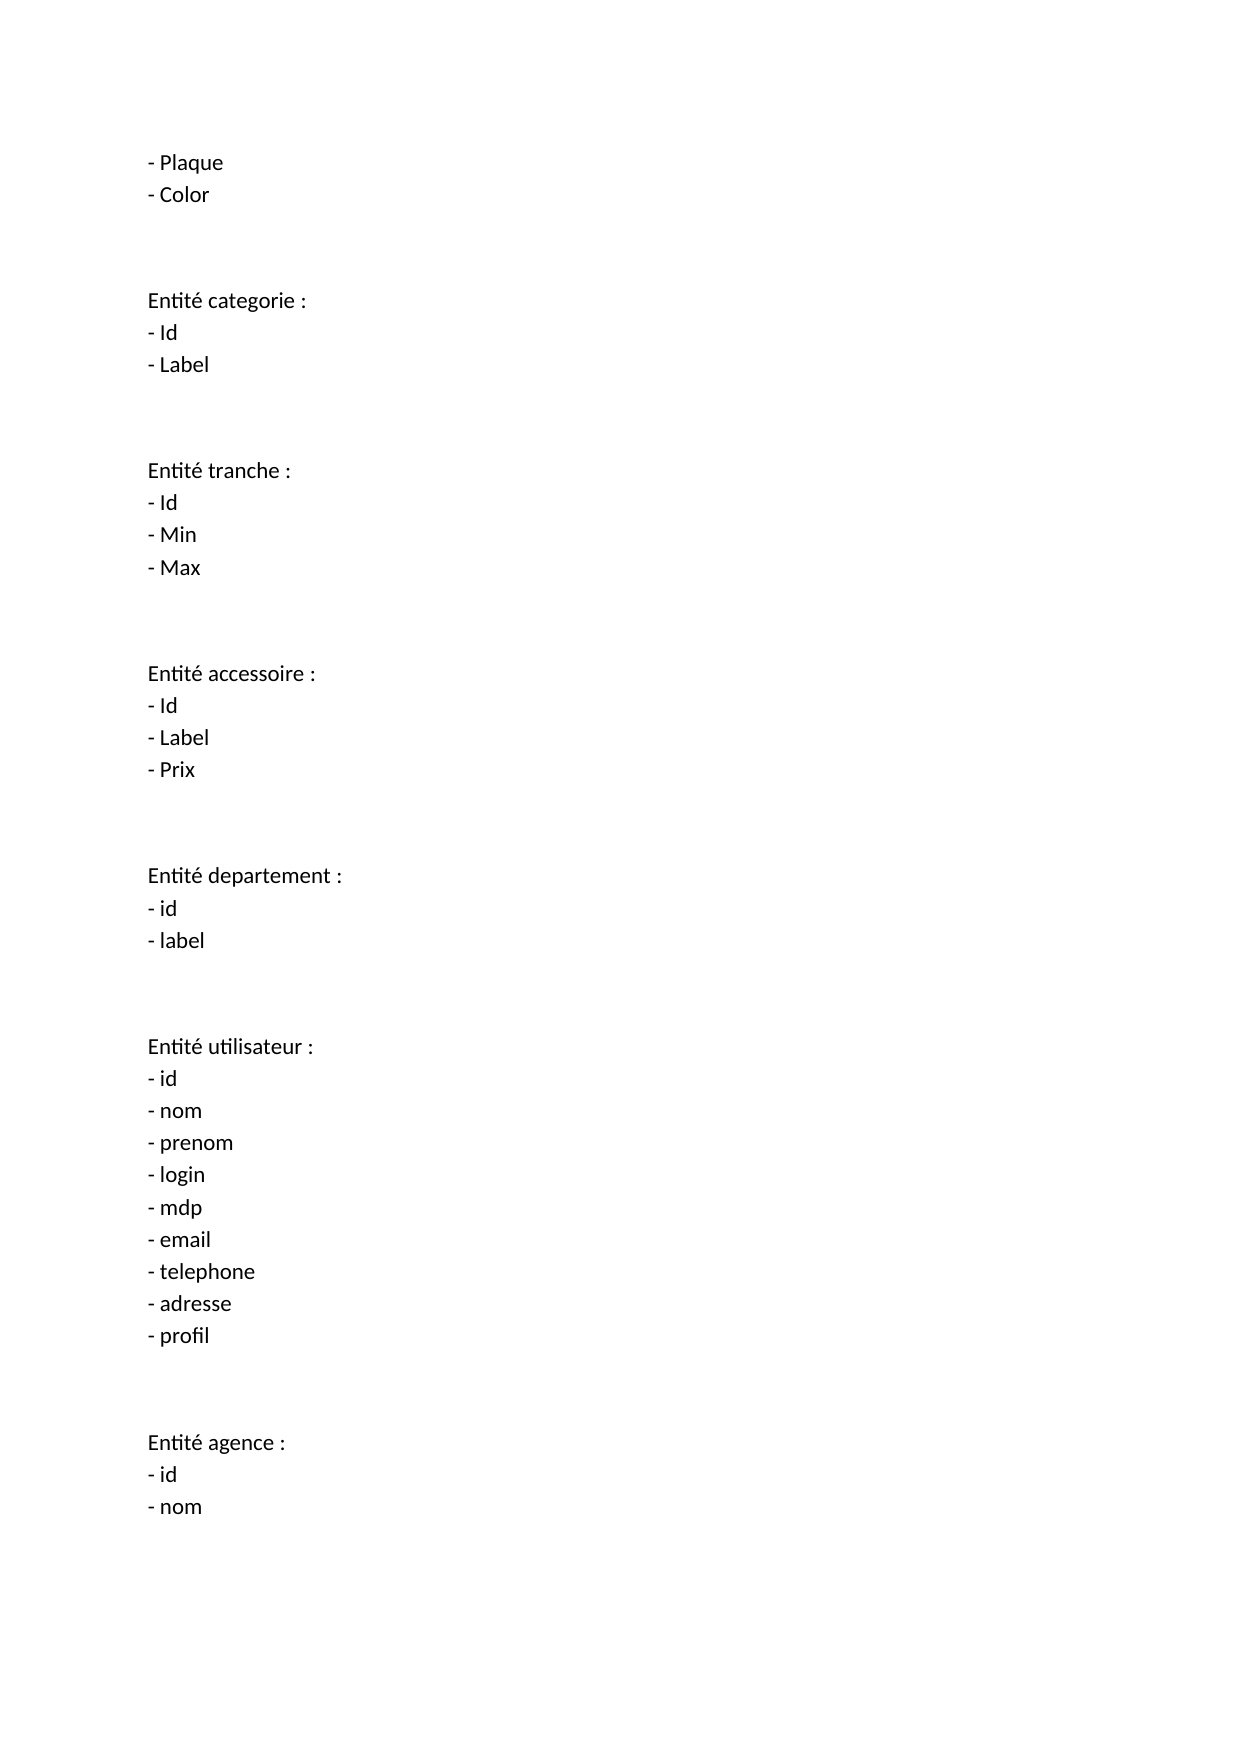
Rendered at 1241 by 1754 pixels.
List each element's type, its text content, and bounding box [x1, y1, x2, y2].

text Entité categorie : - Id - Label [148, 286, 1093, 378]
text Entité agence : - id - nom [148, 1428, 1093, 1520]
text Entité accessoire : - Id - Label - Prix [148, 659, 1093, 783]
text Entité tranche : - Id - Min - Max [148, 456, 1093, 581]
text Entité utilisateur : - id - nom - prenom - login - mdp - email - telephone - adresse - profil [148, 1032, 1093, 1349]
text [148, 148, 1093, 208]
text Entité departement : - id - label [148, 861, 1093, 954]
